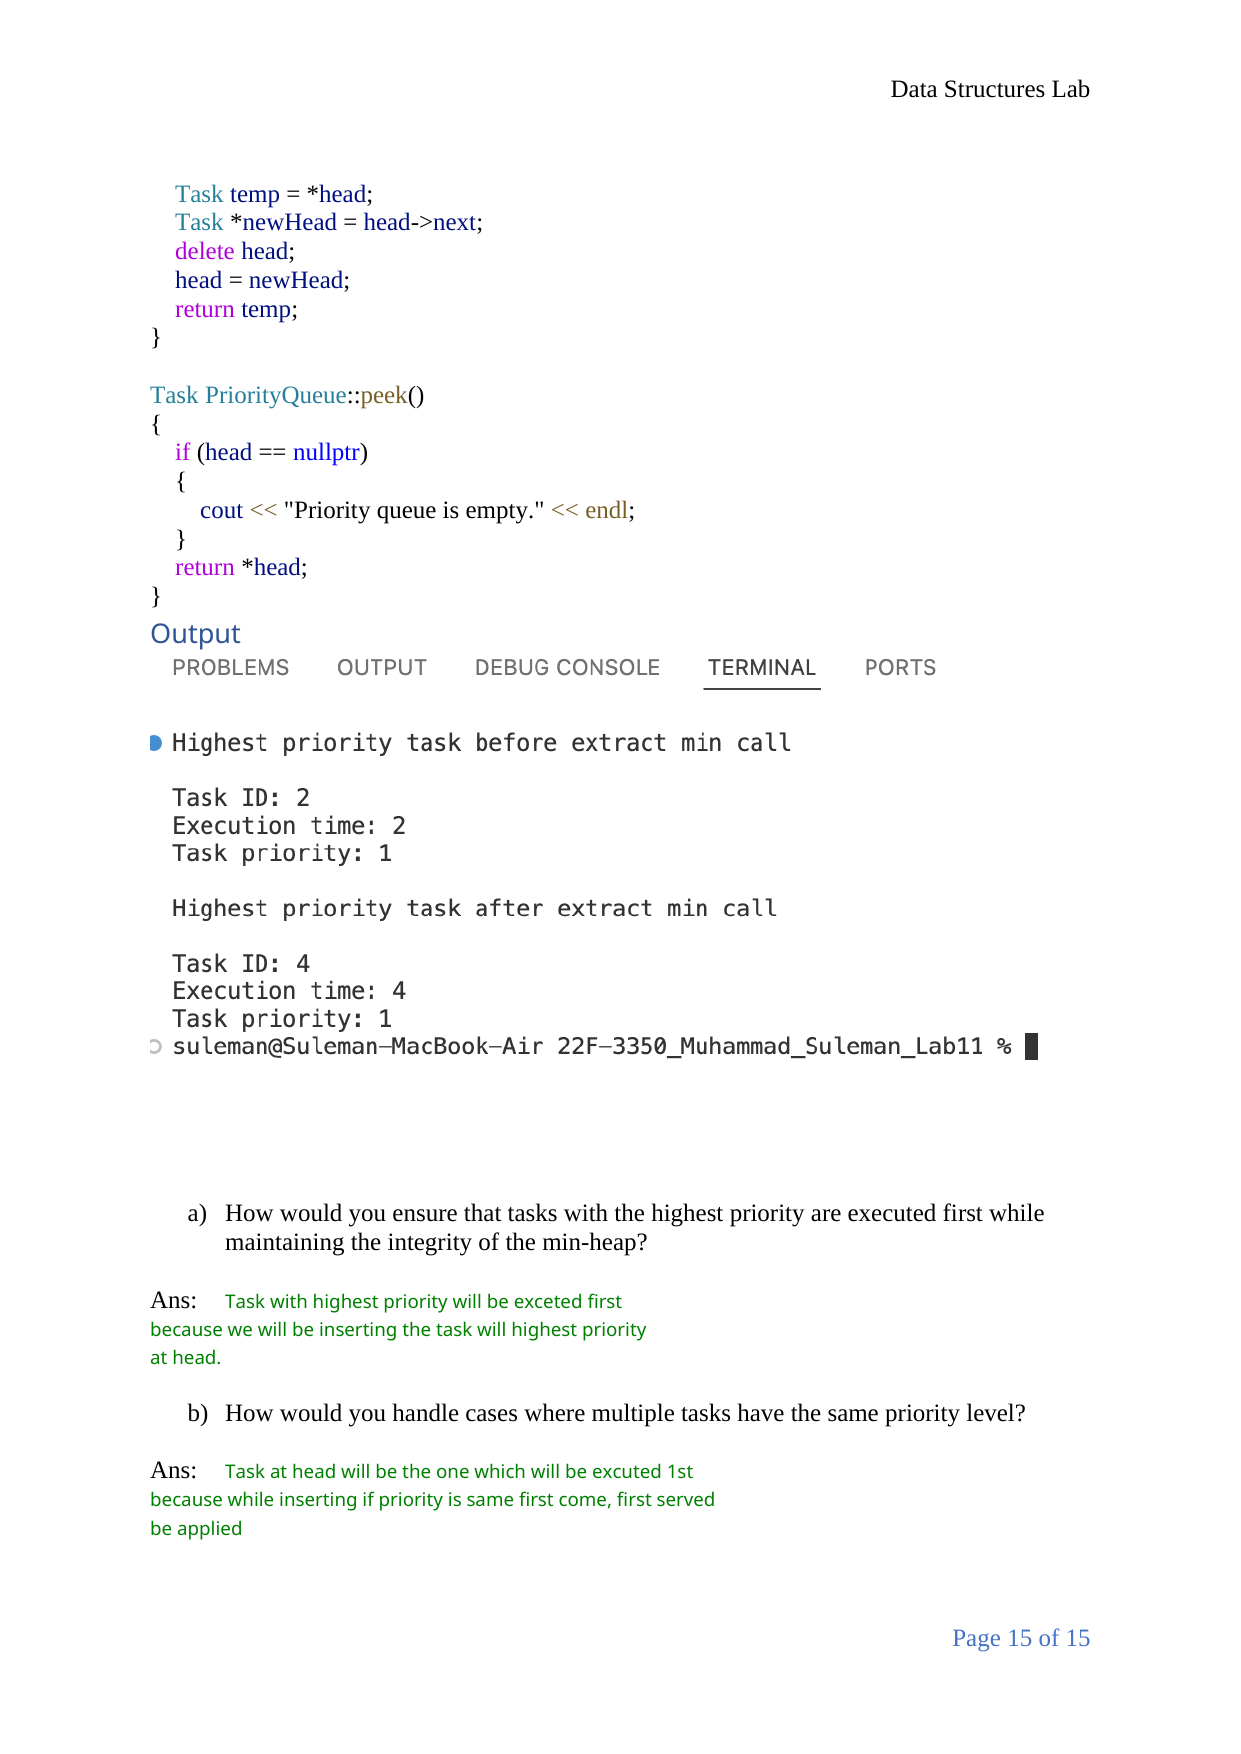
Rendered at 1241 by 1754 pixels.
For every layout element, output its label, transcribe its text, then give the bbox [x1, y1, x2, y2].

text Task temp = *head; [150, 179, 1090, 207]
text { [150, 409, 1090, 437]
list How would you handle cases where multiple tasks have the same priority level? [187, 1398, 1090, 1427]
text because we will be inserting the task will highest priority [150, 1313, 1090, 1342]
text } [150, 322, 1090, 351]
text { [150, 466, 1090, 495]
text return temp; [150, 294, 1090, 322]
text Ans: Task at head will be the one which will be excuted 1st [150, 1455, 1090, 1484]
text at head. [150, 1342, 1090, 1370]
subtitle Output [150, 614, 1090, 651]
text } [150, 581, 1090, 610]
text Ans: Task with highest priority will be exceted first [150, 1285, 1090, 1313]
text if (head == nullptr) [150, 437, 1090, 466]
text because while inserting if priority is same first come, first served [150, 1484, 1090, 1512]
text Task PriorityQueue::peek() [150, 380, 1090, 409]
text delete head; [150, 236, 1090, 265]
text } [150, 524, 1090, 552]
list How would you ensure that tasks with the highest priority are executed first while maintaining the integrity of the min-heap? [187, 1198, 1090, 1256]
text return *head; [150, 552, 1090, 581]
text Task *newHead = head->next; [150, 207, 1090, 236]
text be applied [150, 1512, 1090, 1540]
picture [150, 651, 1091, 1113]
text head = newHead; [150, 265, 1090, 294]
text cout << "Priority queue is empty." << endl; [150, 495, 1090, 524]
